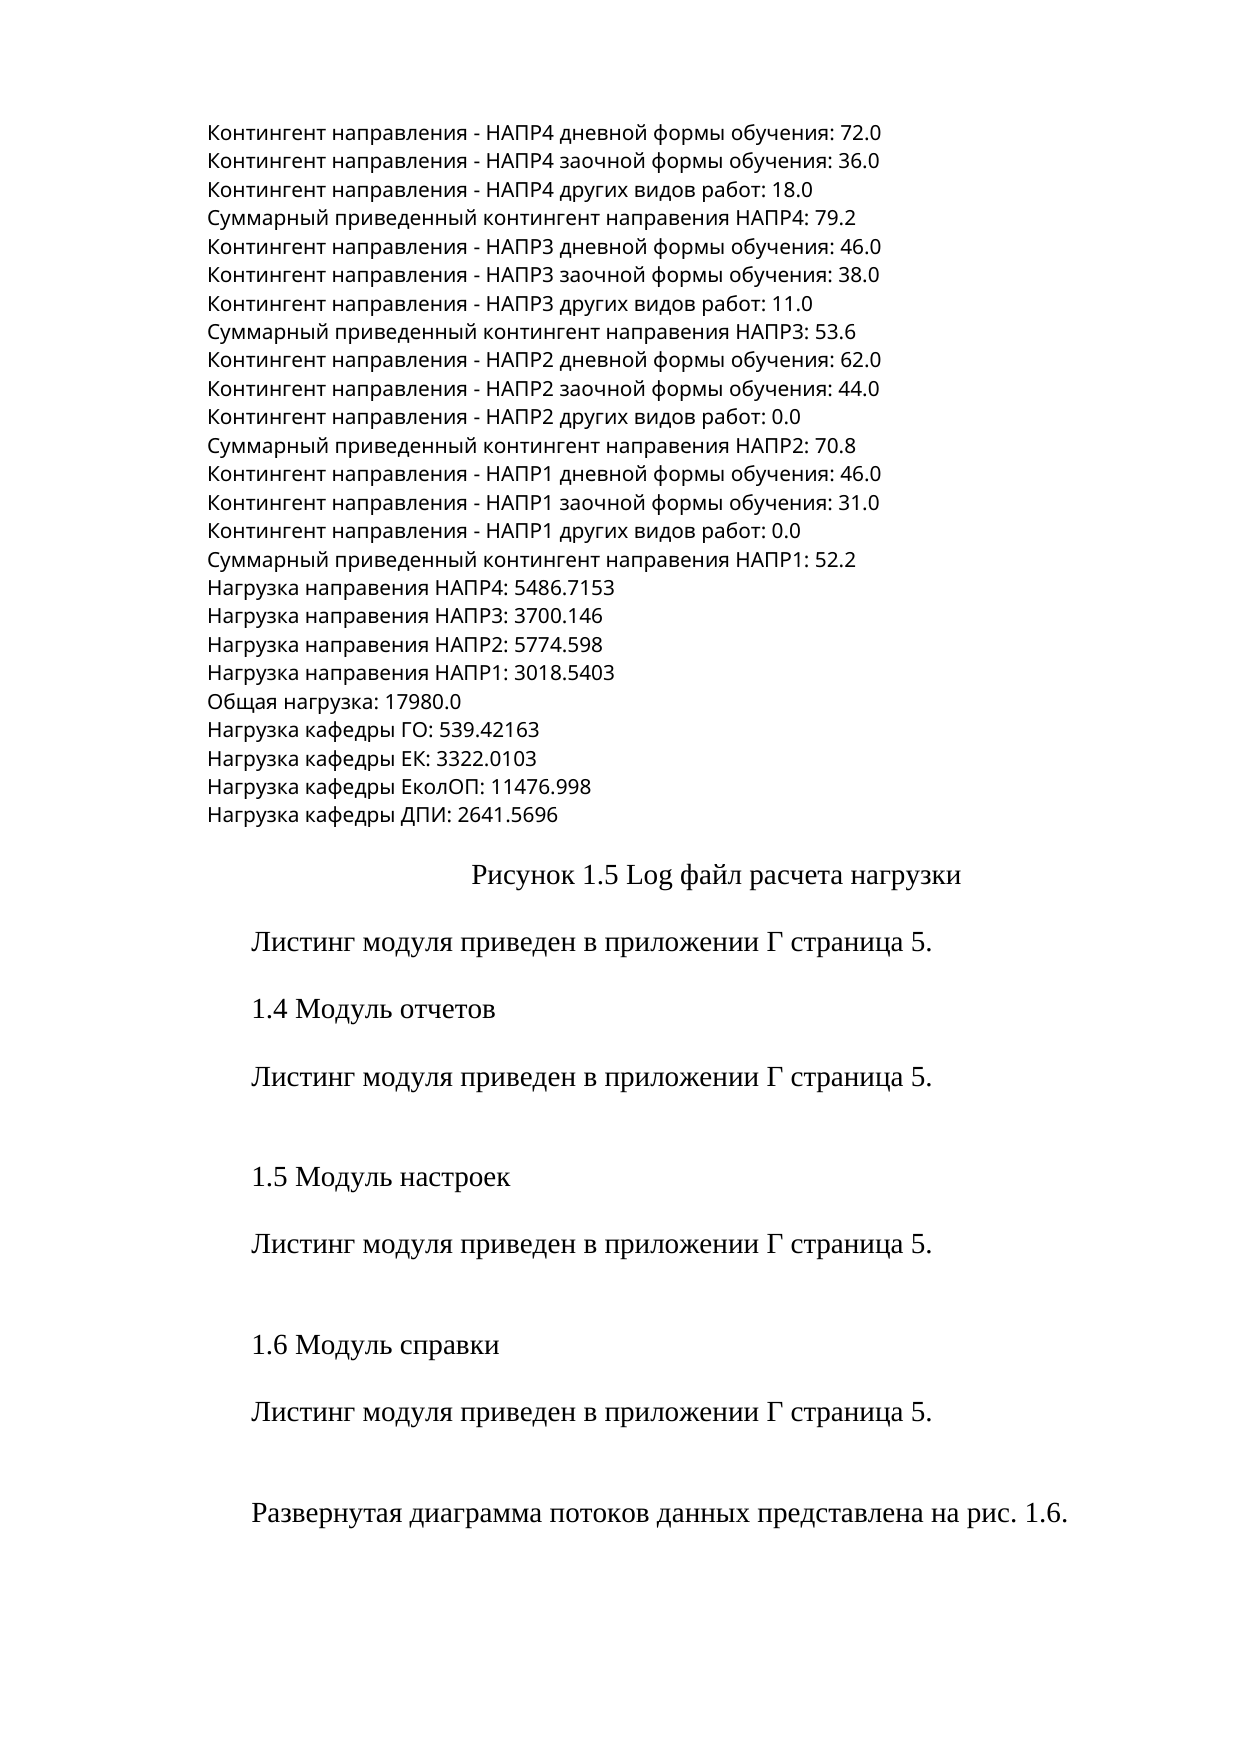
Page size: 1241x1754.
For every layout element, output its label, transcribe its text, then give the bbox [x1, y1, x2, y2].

list Модуль настроек [251, 1159, 1181, 1193]
list Контингент направления - НАПР2 других видов работ: 0.0 [177, 402, 1181, 431]
list Нагрузка кафедры ДПИ: 2641.5696 [177, 801, 1181, 829]
list Контингент направления - НАПР4 дневной формы обучения: 72.0 [177, 118, 1181, 147]
text Листинг модуля приведен в приложении Г страница 5. [177, 1059, 1181, 1092]
text Развернутая диаграмма потоков данных представлена на рис. 1.6. [177, 1495, 1181, 1528]
list Нагрузка направения НАПР3: 3700.146 [177, 602, 1181, 630]
list Суммарный приведенный контингент направения НАПР4: 79.2 [177, 203, 1181, 232]
list Контингент направления - НАПР1 других видов работ: 0.0 [177, 516, 1181, 545]
list Нагрузка направения НАПР4: 5486.7153 [177, 573, 1181, 602]
list Нагрузка кафедры ЕК: 3322.0103 [177, 744, 1181, 772]
text Листинг модуля приведен в приложении Г страница 5. [177, 924, 1181, 958]
list Контингент направления - НАПР3 других видов работ: 11.0 [177, 289, 1181, 317]
list Контингент направления - НАПР4 заочной формы обучения: 36.0 [177, 147, 1181, 175]
list Нагрузка кафедры ГО: 539.42163 [177, 715, 1181, 744]
list Суммарный приведенный контингент направения НАПР1: 52.2 [177, 545, 1181, 573]
list Нагрузка направения НАПР1: 3018.5403 [177, 658, 1181, 687]
list Контингент направления - НАПР1 дневной формы обучения: 46.0 [177, 459, 1181, 488]
text Листинг модуля приведен в приложении Г страница 5. [177, 1394, 1181, 1428]
text Листинг модуля приведен в приложении Г страница 5. [177, 1226, 1181, 1260]
list Нагрузка направения НАПР2: 5774.598 [177, 630, 1181, 658]
list Модуль отчетов [251, 992, 1181, 1025]
list Контингент направления - НАПР3 дневной формы обучения: 46.0 [177, 232, 1181, 260]
list Контингент направления - НАПР2 заочной формы обучения: 44.0 [177, 374, 1181, 402]
text Рисунок 1.5 Log файл расчета нагрузки [177, 857, 1181, 891]
list Контингент направления - НАПР3 заочной формы обучения: 38.0 [177, 260, 1181, 289]
list Контингент направления - НАПР4 других видов работ: 18.0 [177, 175, 1181, 203]
list Суммарный приведенный контингент направения НАПР2: 70.8 [177, 431, 1181, 459]
list Суммарный приведенный контингент направения НАПР3: 53.6 [177, 317, 1181, 346]
list Общая нагрузка: 17980.0 [177, 687, 1181, 715]
list Контингент направления - НАПР2 дневной формы обучения: 62.0 [177, 346, 1181, 374]
list Модуль справки [251, 1327, 1181, 1361]
list Нагрузка кафедры ЕколОП: 11476.998 [177, 772, 1181, 801]
list Контингент направления - НАПР1 заочной формы обучения: 31.0 [177, 488, 1181, 516]
